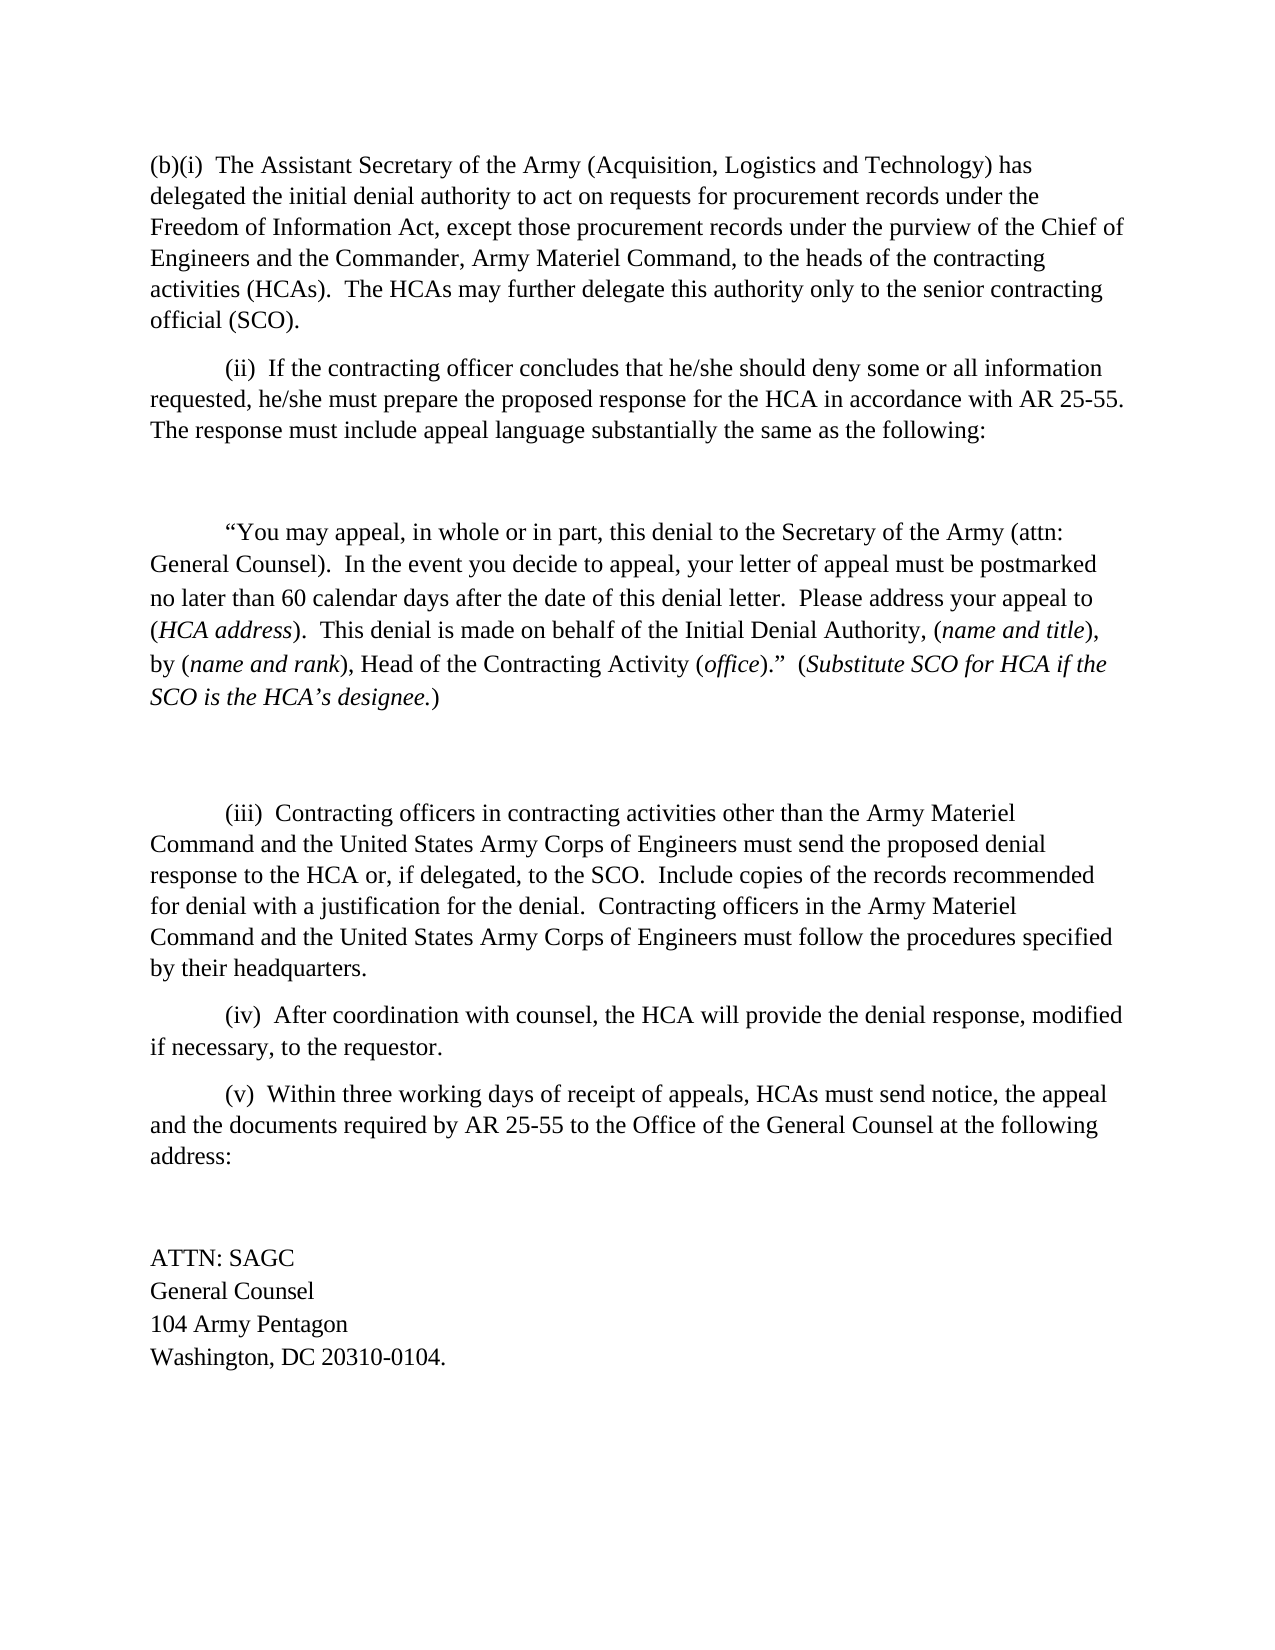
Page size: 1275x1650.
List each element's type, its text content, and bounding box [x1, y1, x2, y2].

list (b)(i) The Assistant Secretary of the Army (Acquisition, Logistics and Technology) has delegated the initial denial authority to act on requests for procurement records under the Freedom of Information Act, except those procurement records under the purview of the Chief of Engineers and the Commander, Army Materiel Command, to the heads of the contracting activities (HCAs). The HCAs may further delegate this authority only to the senior contracting official (SCO). [150, 150, 1125, 334]
list (v) Within three working days of receipt of appeals, HCAs must send notice, the appeal and the documents required by AR 25-55 to the Office of the General Counsel at the following address: [150, 1079, 1125, 1170]
text “You may appeal, in whole or in part, this denial to the Secretary of the Army (attn: General Counsel). In the event you decide to appeal, your letter of appeal must be postmarked no later than 60 calendar days after the date of this denial letter. Please address your appeal to (HCA address). This denial is made on behalf of the Initial Denial Authority, (name and title), by (name and rank), Head of the Contracting Activity (office).” (Substitute SCO for if the SCO is the HCA’s designee.) [150, 517, 1125, 710]
list (iii) Contracting officers in contracting activities other than the Army Materiel Command and the United States Army Corps of Engineers must send the proposed denial response to the HCA or, if delegated, to the SCO. Include copies of the records recommended for denial with a justification for the denial. Contracting officers in the Army Materiel Command and the United States Army Corps of Engineers must follow the procedures specified by their headquarters. [150, 798, 1125, 982]
text Washington, DC 20310-0104. [150, 1342, 1125, 1371]
text General Counsel [150, 1276, 1125, 1305]
text ATTN: SAGC [150, 1243, 1125, 1272]
text 104 Army Pentagon [150, 1309, 1125, 1338]
list (ii) If the contracting officer concludes that he/she should deny some or all information requested, he/she must prepare the proposed response for the HCA in accordance with AR 25-55. The response must include appeal language substantially the same as the following: [150, 353, 1125, 444]
list (iv) After coordination with counsel, the will provide the denial response, modified if necessary, to the requestor. [150, 1001, 1125, 1060]
